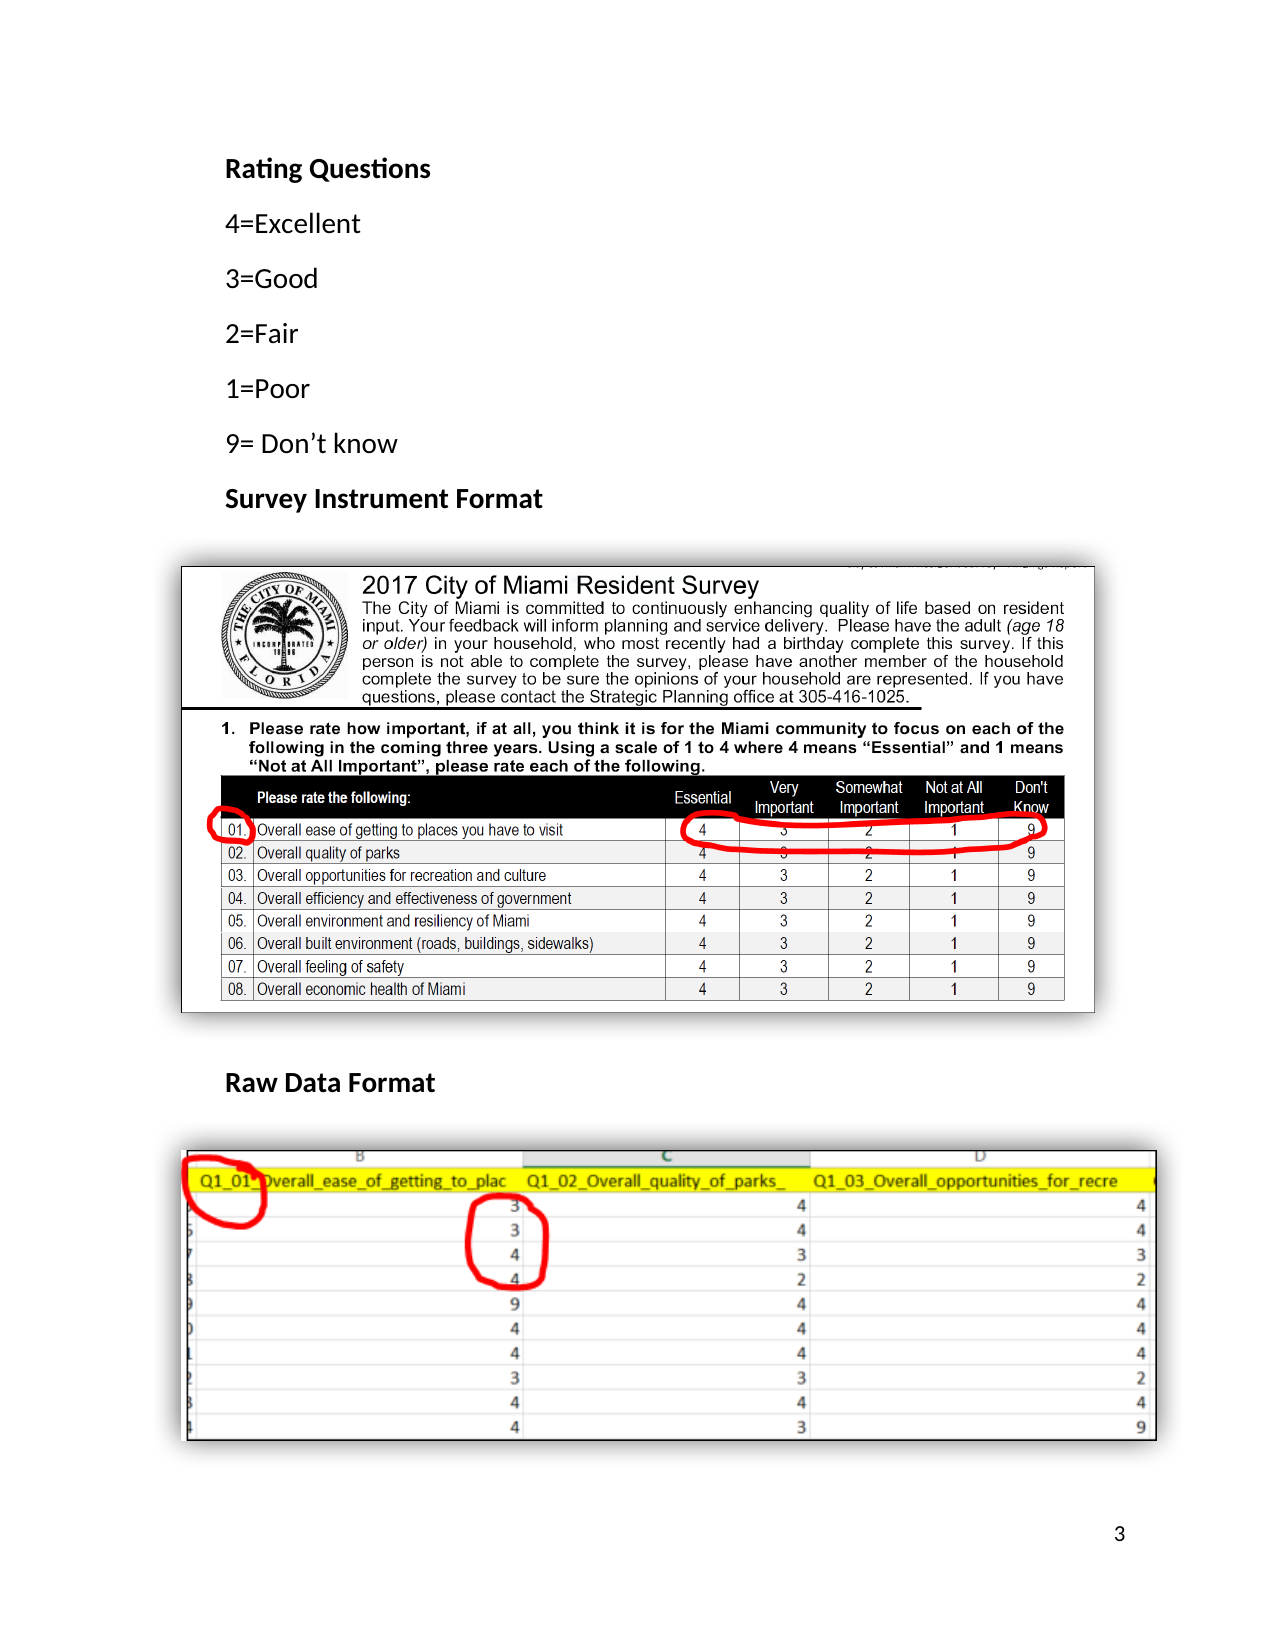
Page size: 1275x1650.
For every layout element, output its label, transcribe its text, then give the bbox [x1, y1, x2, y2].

text 4=Excellent [225, 205, 1125, 241]
text 9= Don’t know [225, 426, 1125, 461]
text Raw Data Format [225, 1064, 1125, 1100]
picture [181, 1150, 1157, 1441]
text Rating Questions [225, 150, 1125, 186]
text Survey Instrument Format [225, 481, 1125, 516]
text 3=Good [225, 260, 1125, 296]
picture [181, 566, 1095, 1013]
text 2=Fair [225, 315, 1125, 351]
text 1=Poor [225, 370, 1125, 406]
